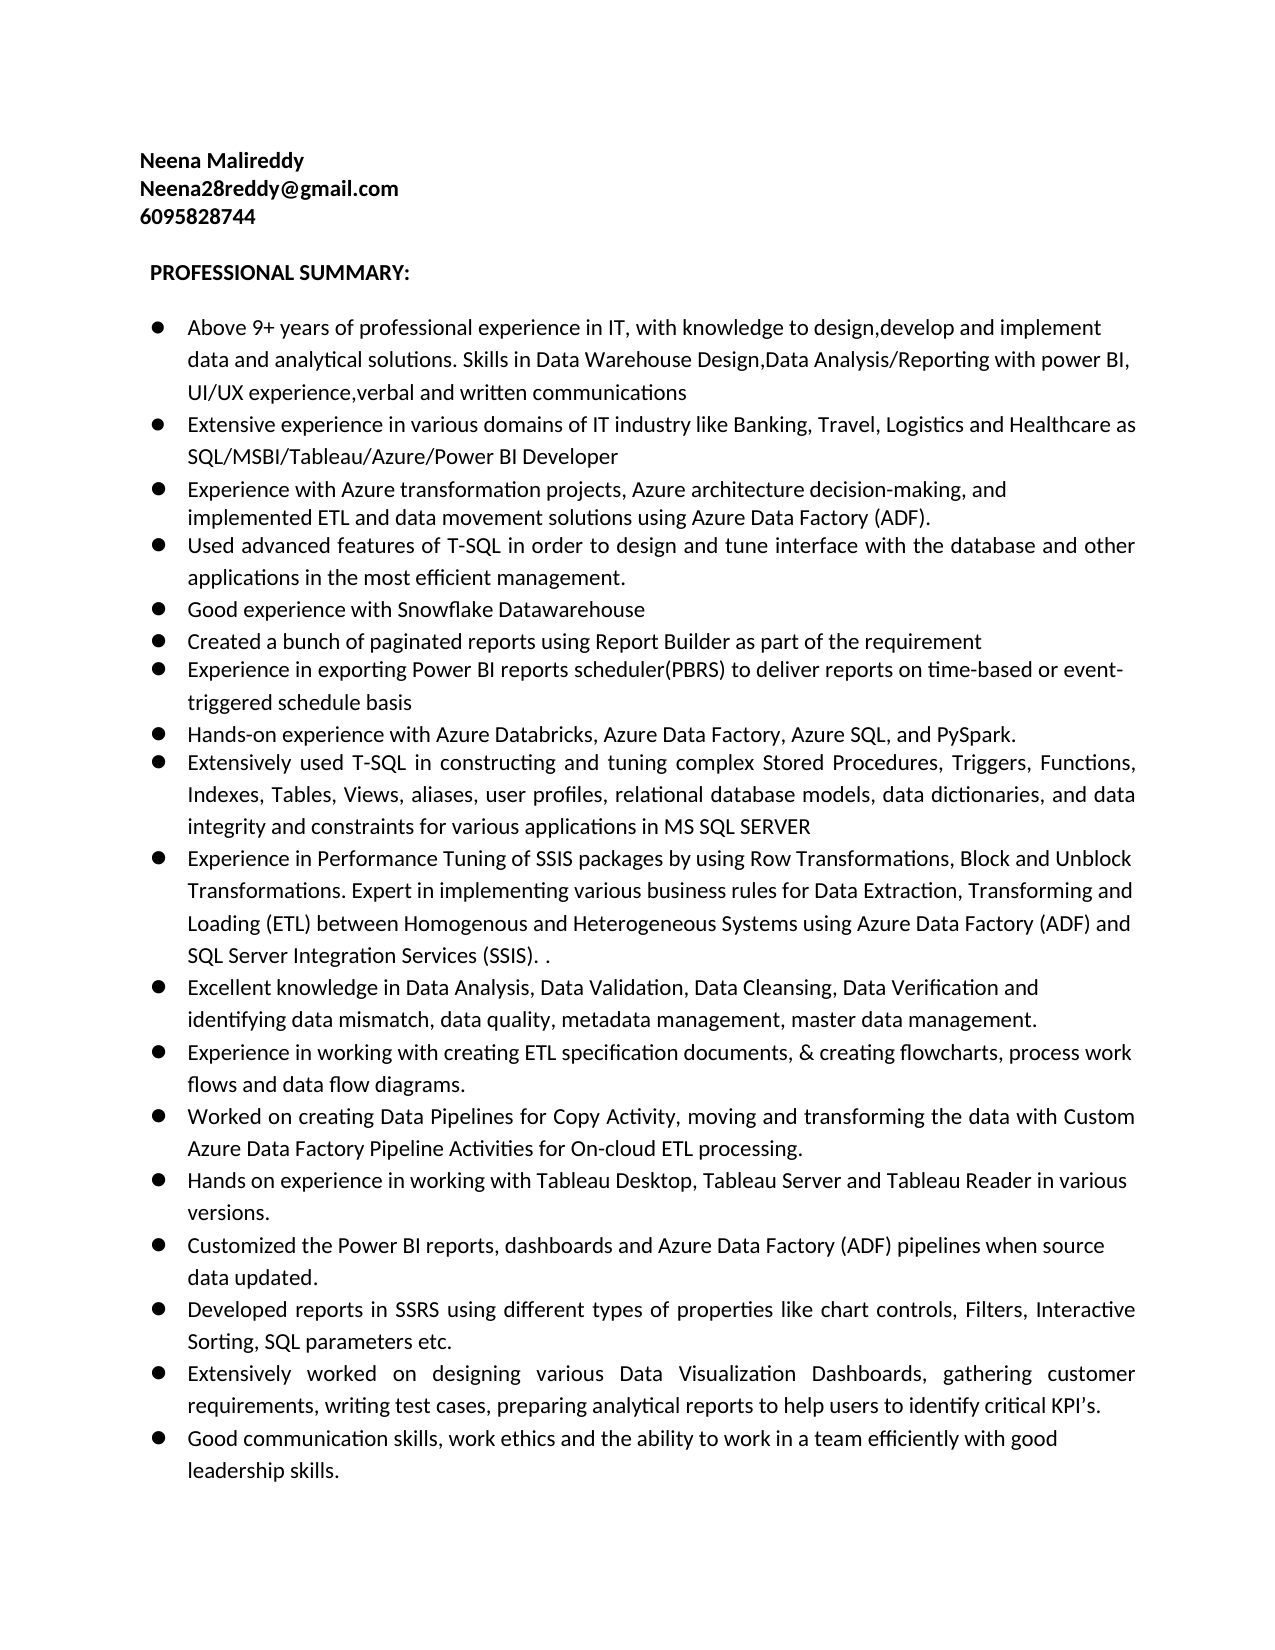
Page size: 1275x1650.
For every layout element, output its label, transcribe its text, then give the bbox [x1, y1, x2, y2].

list Hands-on experience with Azure Databricks, Azure Data Factory, Azure SQL, and PySpark. [150, 720, 1137, 748]
list Developed reports in SSRS using different types of properties like chart controls, Filters, Interactive Sorting, SQL parameters etc. [150, 1295, 1137, 1355]
list Used advanced features of T-SQL in order to design and tune interface with the database and other applications in the most efficient management. [150, 531, 1137, 591]
list Extensively used T-SQL in constructing and tuning complex Stored Procedures, Triggers, Functions, Indexes, Tables, Views, aliases, user profiles, relational database models, data dictionaries, and data integrity and constraints for various applications in MS SQL SERVER [150, 748, 1137, 840]
text PROFESSIONAL SUMMARY: [150, 258, 496, 286]
list Extensive experience in various domains of IT industry like Banking, Travel, Logistics and Healthcare as SQL/MSBI/Tableau/Azure/Power BI Developer [150, 410, 1137, 470]
list Experience in exporting Power BI reports scheduler(PBRS) to deliver reports on time-based or event-triggered schedule basis [150, 656, 1125, 716]
text Neena Malireddy [139, 146, 1137, 174]
list Good experience with Snowflake Datawarehouse [150, 595, 1137, 623]
list Experience in Performance Tuning of SSIS packages by using Row Transformations, Block and Unblock Transformations. Expert in implementing various business rules for Data Extraction, Transforming and Loading (ETL) between Homogenous and Heterogeneous Systems using Azure Data Factory (ADF) and SQL Server Integration Services (SSIS). . [150, 844, 1137, 969]
list Excellent knowledge in Data Analysis, Data Validation, Data Cleansing, Data Verification and identifying data mismatch, data quality, metadata management, master data management. [150, 973, 1137, 1033]
list Worked on creating Data Pipelines for Copy Activity, moving and transforming the data with Custom Azure Data Factory Pipeline Activities for On-cloud ETL processing. [150, 1102, 1137, 1162]
text Neena28reddy@gmail.com [139, 174, 1137, 202]
list Customized the Power BI reports, dashboards and Azure Data Factory (ADF) pipelines when source data updated. [150, 1231, 1137, 1291]
list Hands on experience in working with Tableau Desktop, Tableau Server and Tableau Reader in various versions. [150, 1166, 1137, 1227]
list Above 9+ years of professional experience in IT, with knowledge to design,develop and implement data and analytical solutions. Skills in Data Warehouse Design,Data Analysis/Reporting with power BI, UI/UX experience,verbal and written communications [150, 313, 1137, 406]
list Extensively worked on designing various Data Visualization Dashboards, gathering customer requirements, writing test cases, preparing analytical reports to help users to identify critical KPI’s. [150, 1359, 1137, 1420]
list Experience with Azure transformation projects, Azure architecture decision-making, and implemented ETL and data movement solutions using Azure Data Factory (ADF). [150, 475, 1117, 531]
list Good communication skills, work ethics and the ability to work in a team efficiently with good leadership skills. [150, 1424, 1137, 1484]
text 6095828744 [139, 202, 1137, 258]
list Experience in working with creating ETL specification documents, & creating flowcharts, process work flows and data flow diagrams. [150, 1038, 1137, 1098]
list Created a bunch of paginated reports using Report Builder as part of the requirement [150, 627, 1125, 656]
